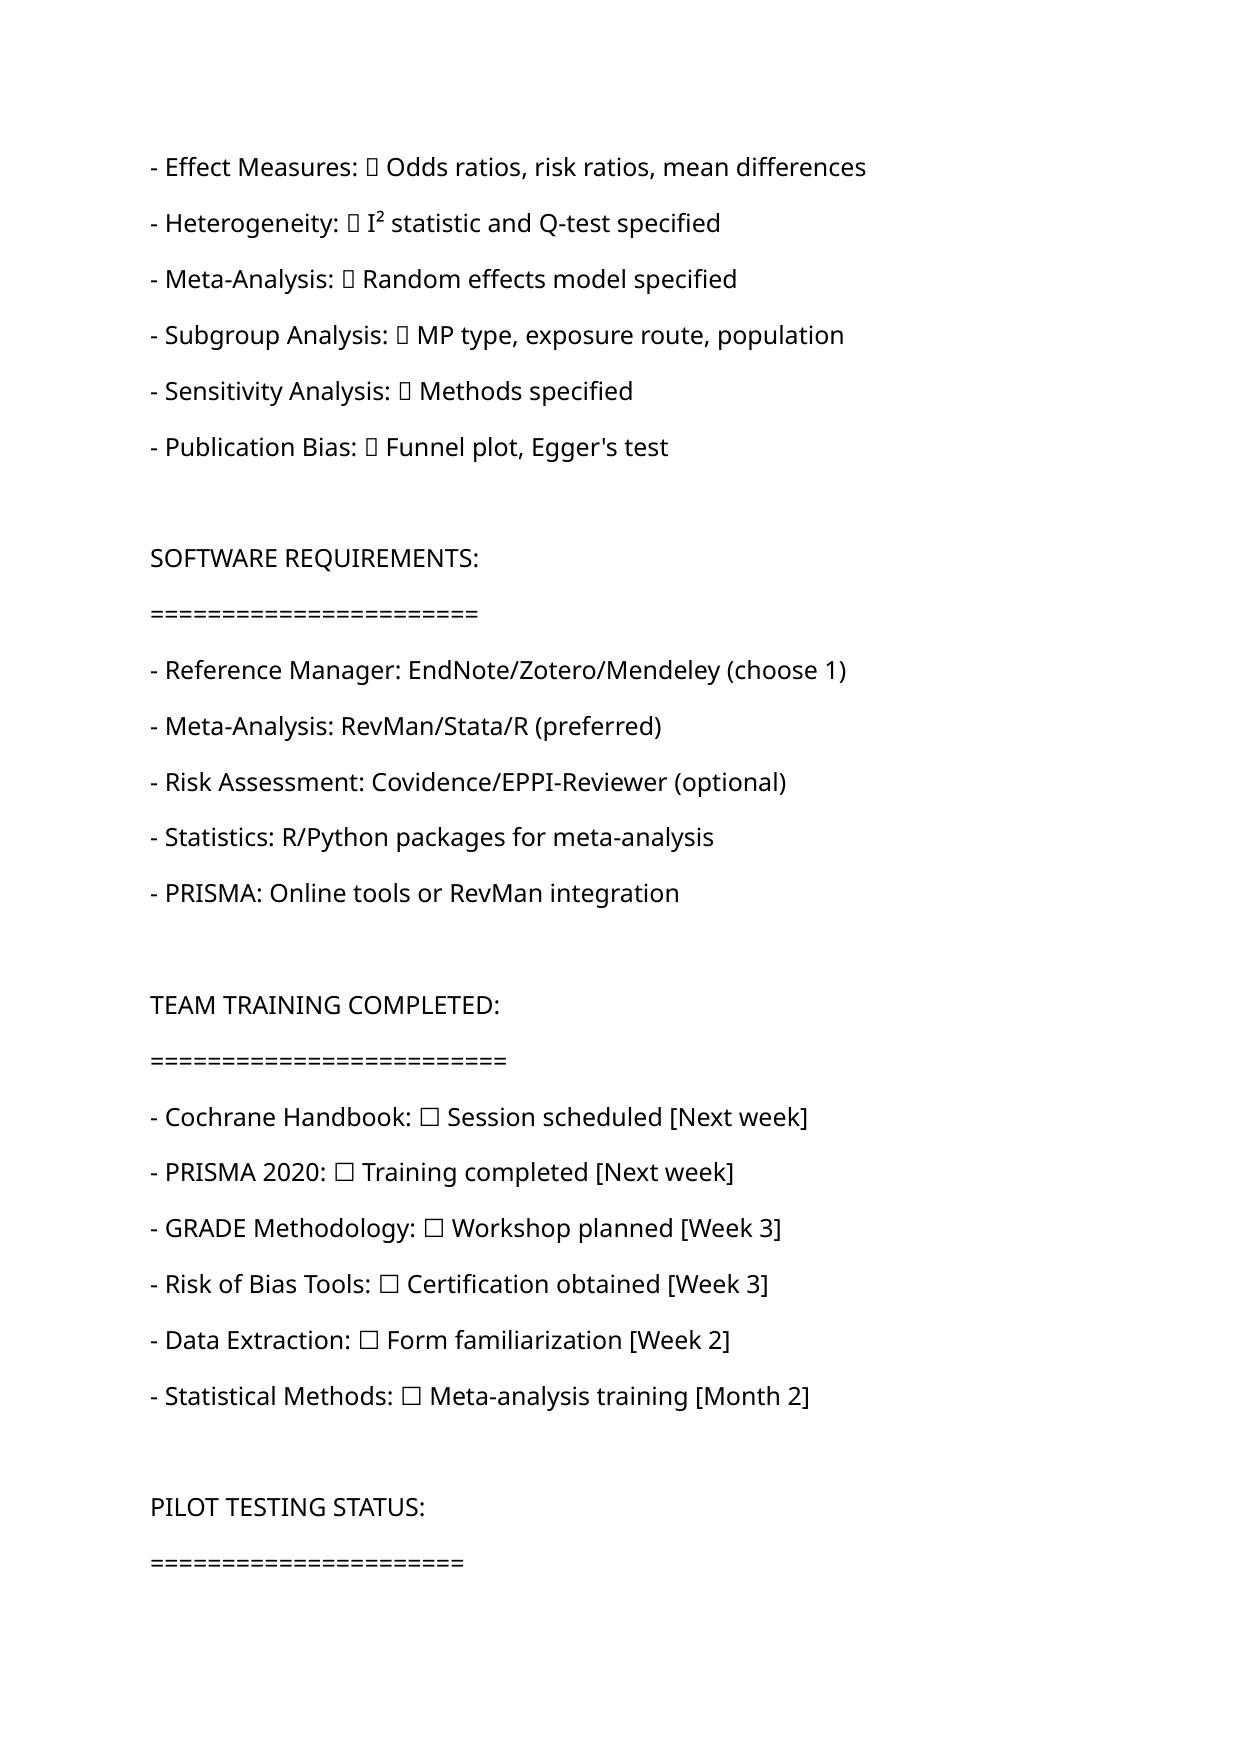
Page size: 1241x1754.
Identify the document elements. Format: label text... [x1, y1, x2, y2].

text - PRISMA 2020: ☐ Training completed [Next week] [150, 1155, 1090, 1189]
text - Meta-Analysis: ✅ Random effects model specified [150, 262, 1090, 296]
text - Effect Measures: ✅ Odds ratios, risk ratios, mean differences [150, 150, 1090, 184]
text - Risk of Bias Tools: ☐ Certification obtained [Week 3] [150, 1267, 1090, 1301]
text PILOT TESTING STATUS: [150, 1490, 1090, 1524]
text - Sensitivity Analysis: ✅ Methods specified [150, 373, 1090, 407]
text ====================== [150, 1546, 1090, 1580]
text - Reference Manager: EndNote/Zotero/Mendeley (choose 1) [150, 652, 1090, 687]
text - Subgroup Analysis: ✅ MP type, exposure route, population [150, 317, 1090, 352]
text - Data Extraction: ☐ Form familiarization [Week 2] [150, 1322, 1090, 1357]
text - GRADE Methodology: ☐ Workshop planned [Week 3] [150, 1211, 1090, 1245]
text - Risk Assessment: Covidence/EPPI-Reviewer (optional) [150, 764, 1090, 798]
text TEAM TRAINING COMPLETED: [150, 987, 1090, 1022]
text - Statistics: R/Python packages for meta-analysis [150, 820, 1090, 854]
text - PRISMA: Online tools or RevMan integration [150, 876, 1090, 910]
text - Meta-Analysis: RevMan/Stata/R (preferred) [150, 708, 1090, 742]
text - Heterogeneity: ✅ I² statistic and Q-test specified [150, 206, 1090, 240]
text ========================= [150, 1043, 1090, 1077]
text SOFTWARE REQUIREMENTS: [150, 541, 1090, 575]
text ======================= [150, 597, 1090, 631]
text - Statistical Methods: ☐ Meta-analysis training [Month 2] [150, 1378, 1090, 1412]
text - Cochrane Handbook: ☐ Session scheduled [Next week] [150, 1099, 1090, 1133]
text - Publication Bias: ✅ Funnel plot, Egger's test [150, 429, 1090, 463]
